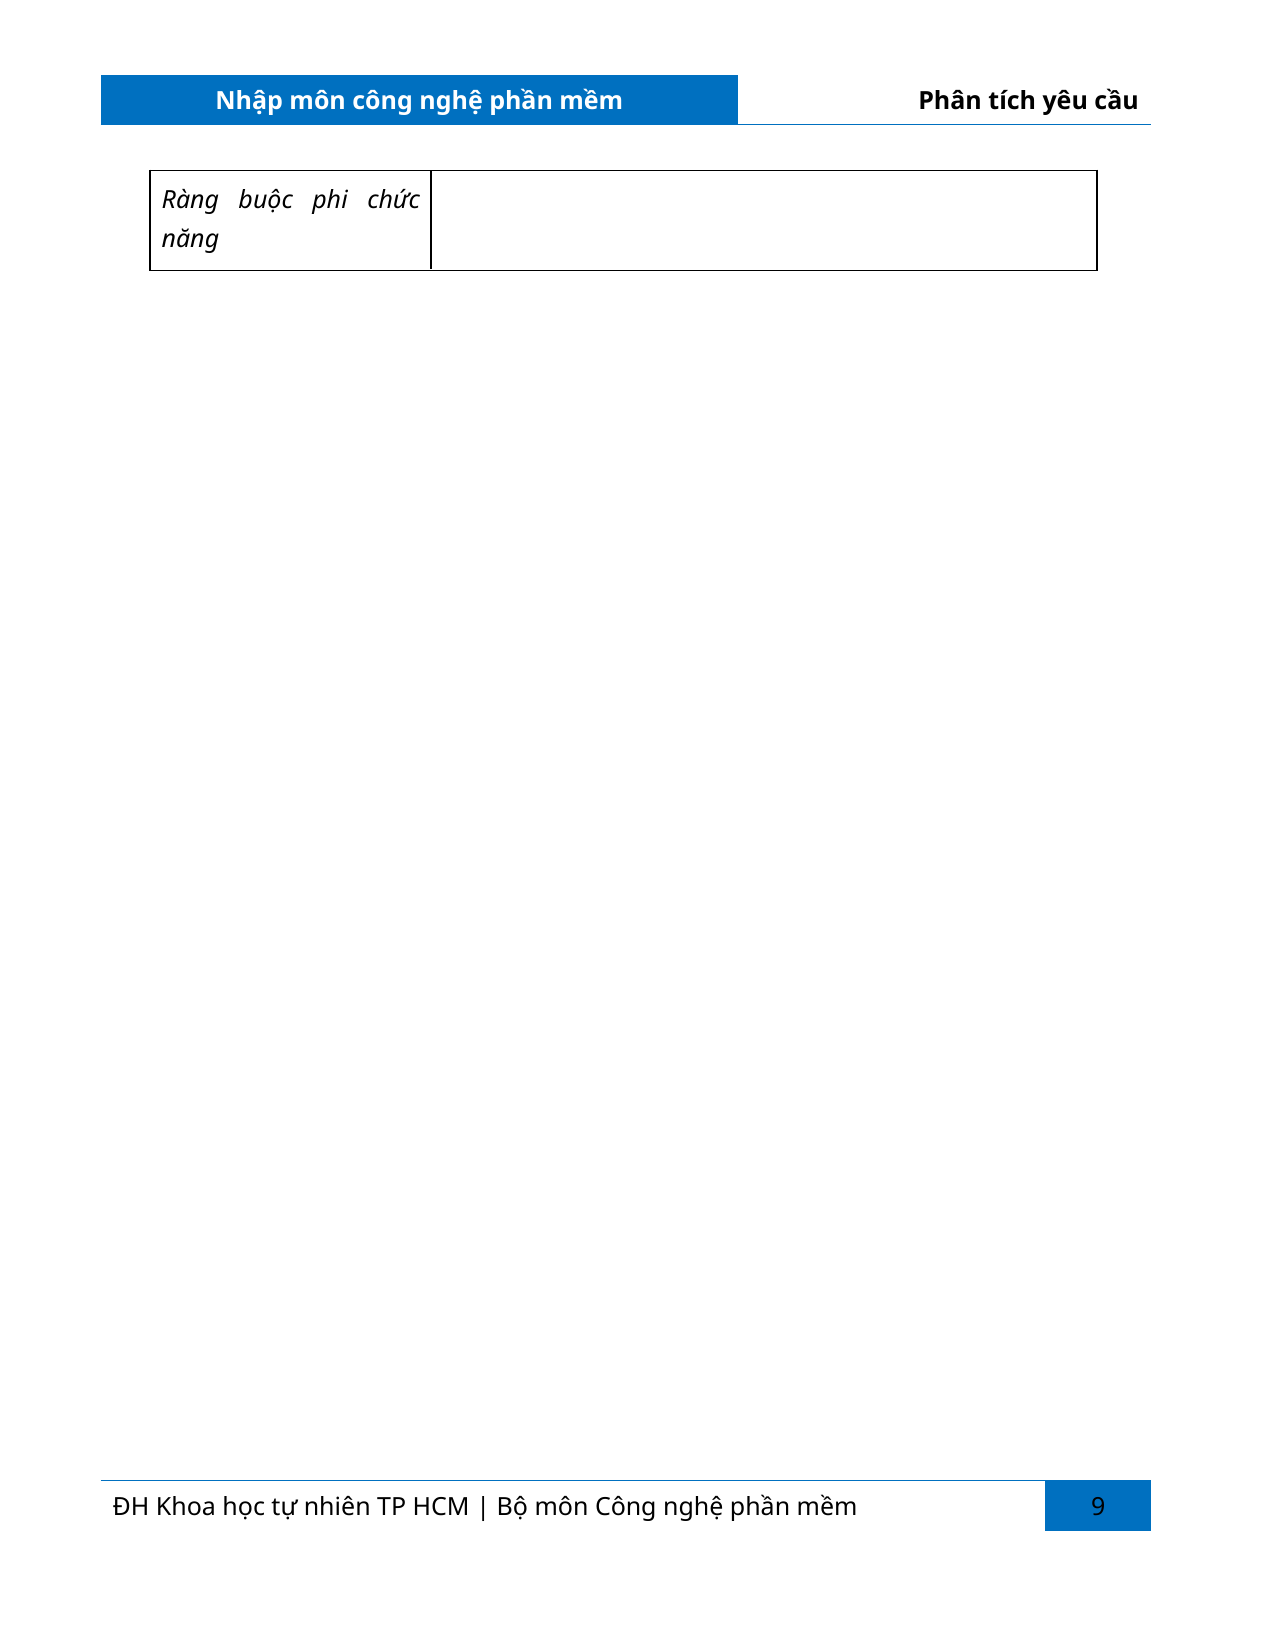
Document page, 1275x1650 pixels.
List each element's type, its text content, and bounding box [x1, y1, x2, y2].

table_cell Ràng buộc phi chức năng [151, 171, 430, 269]
table_cell [432, 171, 1096, 269]
